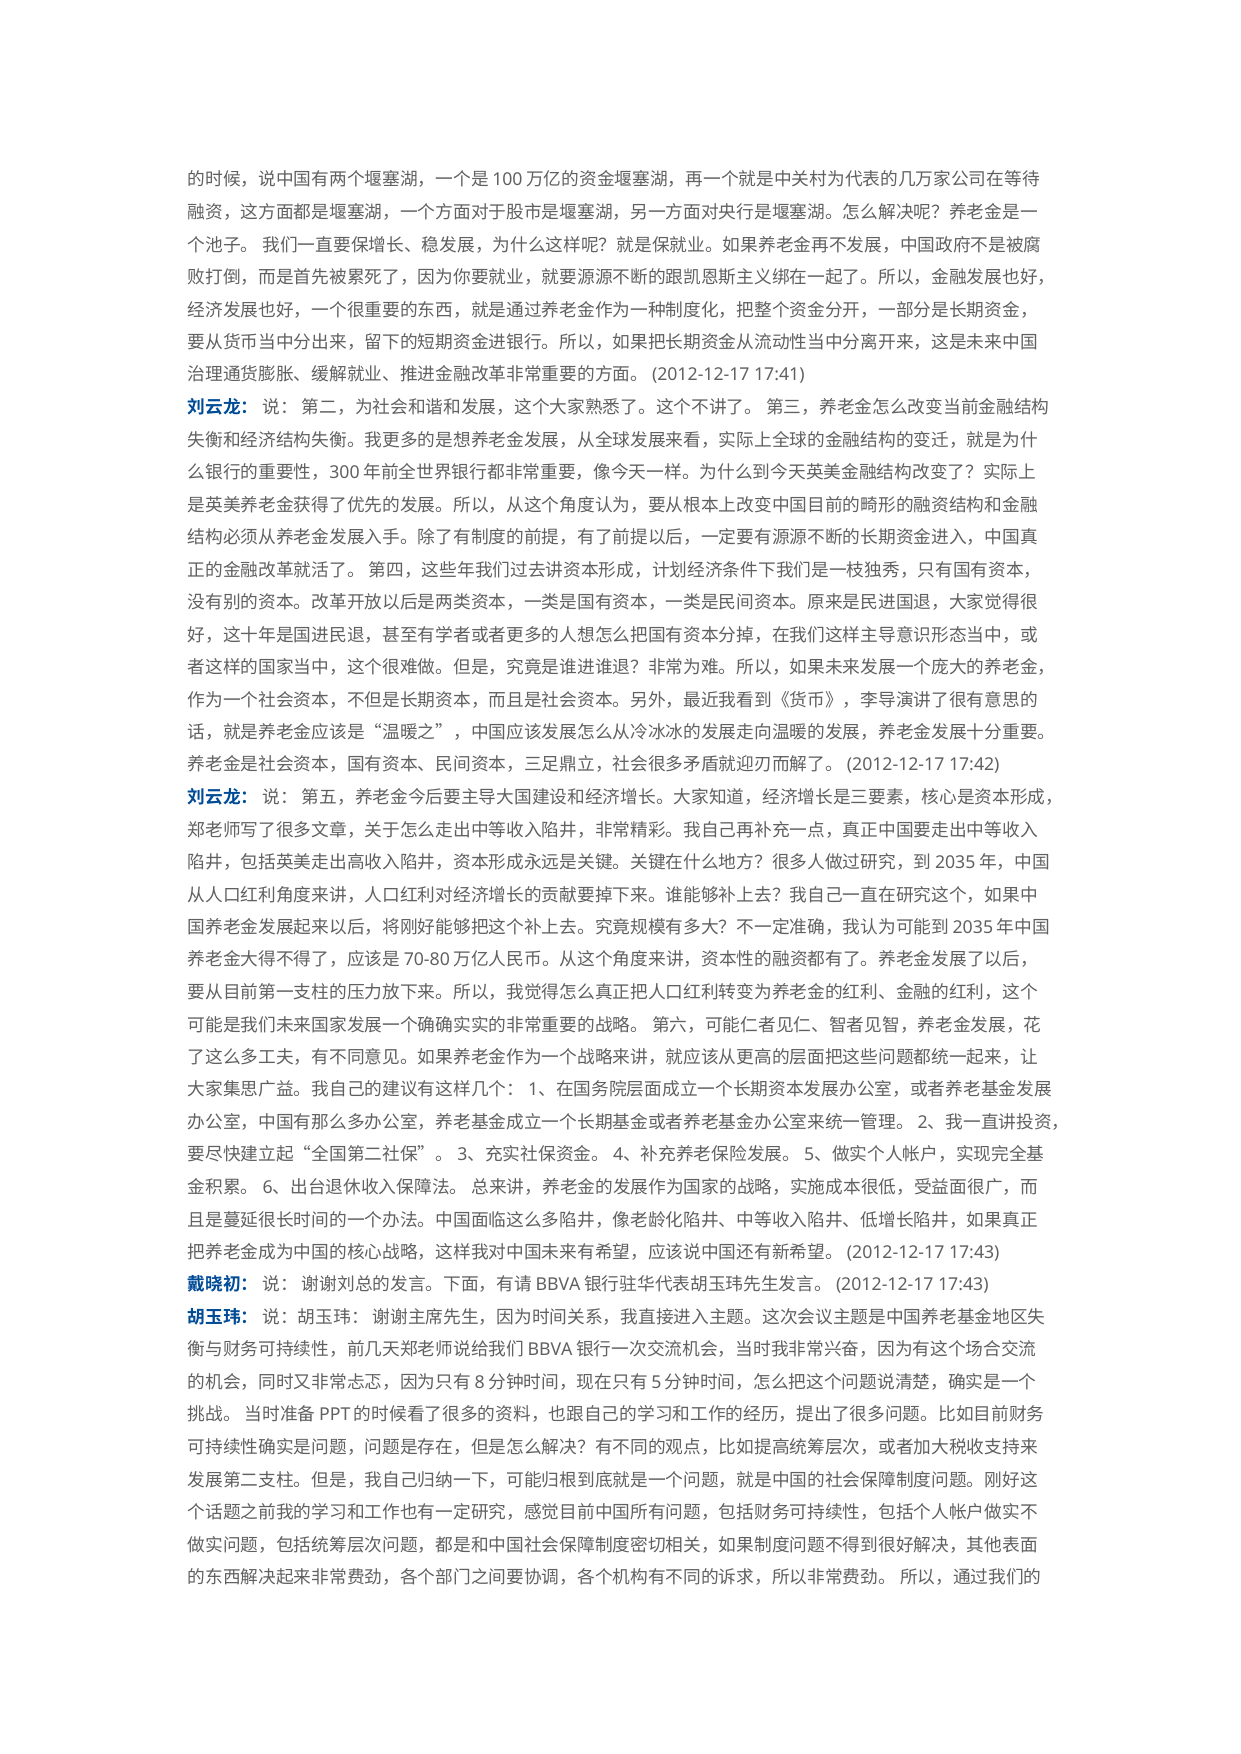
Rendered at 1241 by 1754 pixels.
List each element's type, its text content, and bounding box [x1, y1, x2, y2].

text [187, 162, 1053, 389]
text 戴晓初： 说： 谢谢刘总的发言。下面，有请BBVA银行驻华代表胡玉玮先生发言。 (2012-12-17 17:43) [187, 1267, 1053, 1299]
text 刘云龙： 说： 第二，为社会和谐和发展，这个大家熟悉了。这个不讲了。 第三，养老金怎么改变当前金融结构失衡和经济结构失衡。我更多的是想养老金发展，从全球发展来看，实际上全球的金融结构的变迁，就是为什么银行的重要性，300年前全世界银行都非常重要，像今天一样。为什么到今天英美金融结构改变了？实际上是英美养老金获得了优先的发展。所以，从这个角度认为，要从根本上改变中国目前的畸形的融资结构和金融结构必须从养老金发展入手。除了有制度的前提，有了前提以后，一定要有源源不断的长期资金进入，中国真正的金融改革就活了。 第四，这些年我们过去讲资本形成，计划经济条件下我们是一枝独秀，只有国有资本，没有别的资本。改革开放以后是两类资本，一类是国有资本，一类是民间资本。原来是民进国退，大家觉得很好，这十年是国进民退，甚至有学者或者更多的人想怎么把国有资本分掉，在我们这样主导意识形态当中，或者这样的国家当中，这个很难做。但是，究竟是谁进谁退？非常为难。所以，如果未来发展一个庞大的养老金，作为一个社会资本，不但是长期资本，而且是社会资本。另外，最近我看到《货币》，李导演讲了很有意思的话，就是养老金应该是“温暖之”，中国应该发展怎么从冷冰冰的发展走向温暖的发展，养老金发展十分重要。养老金是社会资本，国有资本、民间资本，三足鼎立，社会很多矛盾就迎刃而解了。 (2012-12-17 17:42) [187, 389, 1053, 779]
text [187, 1299, 1053, 1592]
text 刘云龙： 说： 第五，养老金今后要主导大国建设和经济增长。大家知道，经济增长是三要素，核心是资本形成，郑老师写了很多文章，关于怎么走出中等收入陷井，非常精彩。我自己再补充一点，真正中国要走出中等收入陷井，包括英美走出高收入陷井，资本形成永远是关键。关键在什么地方？很多人做过研究，到2035年，中国从人口红利角度来讲，人口红利对经济增长的贡献要掉下来。谁能够补上去？我自己一直在研究这个，如果中国养老金发展起来以后，将刚好能够把这个补上去。究竟规模有多大？不一定准确，我认为可能到2035年中国养老金大得不得了，应该是70-80万亿人民币。从这个角度来讲，资本性的融资都有了。养老金发展了以后，要从目前第一支柱的压力放下来。所以，我觉得怎么真正把人口红利转变为养老金的红利、金融的红利，这个可能是我们未来国家发展一个确确实实的非常重要的战略。 第六，可能仁者见仁、智者见智，养老金发展，花了这么多工夫，有不同意见。如果养老金作为一个战略来讲，就应该从更高的层面把这些问题都统一起来，让大家集思广益。我自己的建议有这样几个： 1、在国务院层面成立一个长期资本发展办公室，或者养老基金发展办公室，中国有那么多办公室，养老基金成立一个长期基金或者养老基金办公室来统一管理。 2、我一直讲投资，要尽快建立起“全国第二社保”。 3、充实社保资金。 4、补充养老保险发展。 5、做实个人帐户，实现完全基金积累。 6、出台退休收入保障法。 总来讲，养老金的发展作为国家的战略，实施成本很低，受益面很广，而且是蔓延很长时间的一个办法。中国面临这么多陷井，像老龄化陷井、中等收入陷井、低增长陷井，如果真正把养老金成为中国的核心战略，这样我对中国未来有希望，应该说中国还有新希望。 (2012-12-17 17:43) [187, 779, 1053, 1267]
